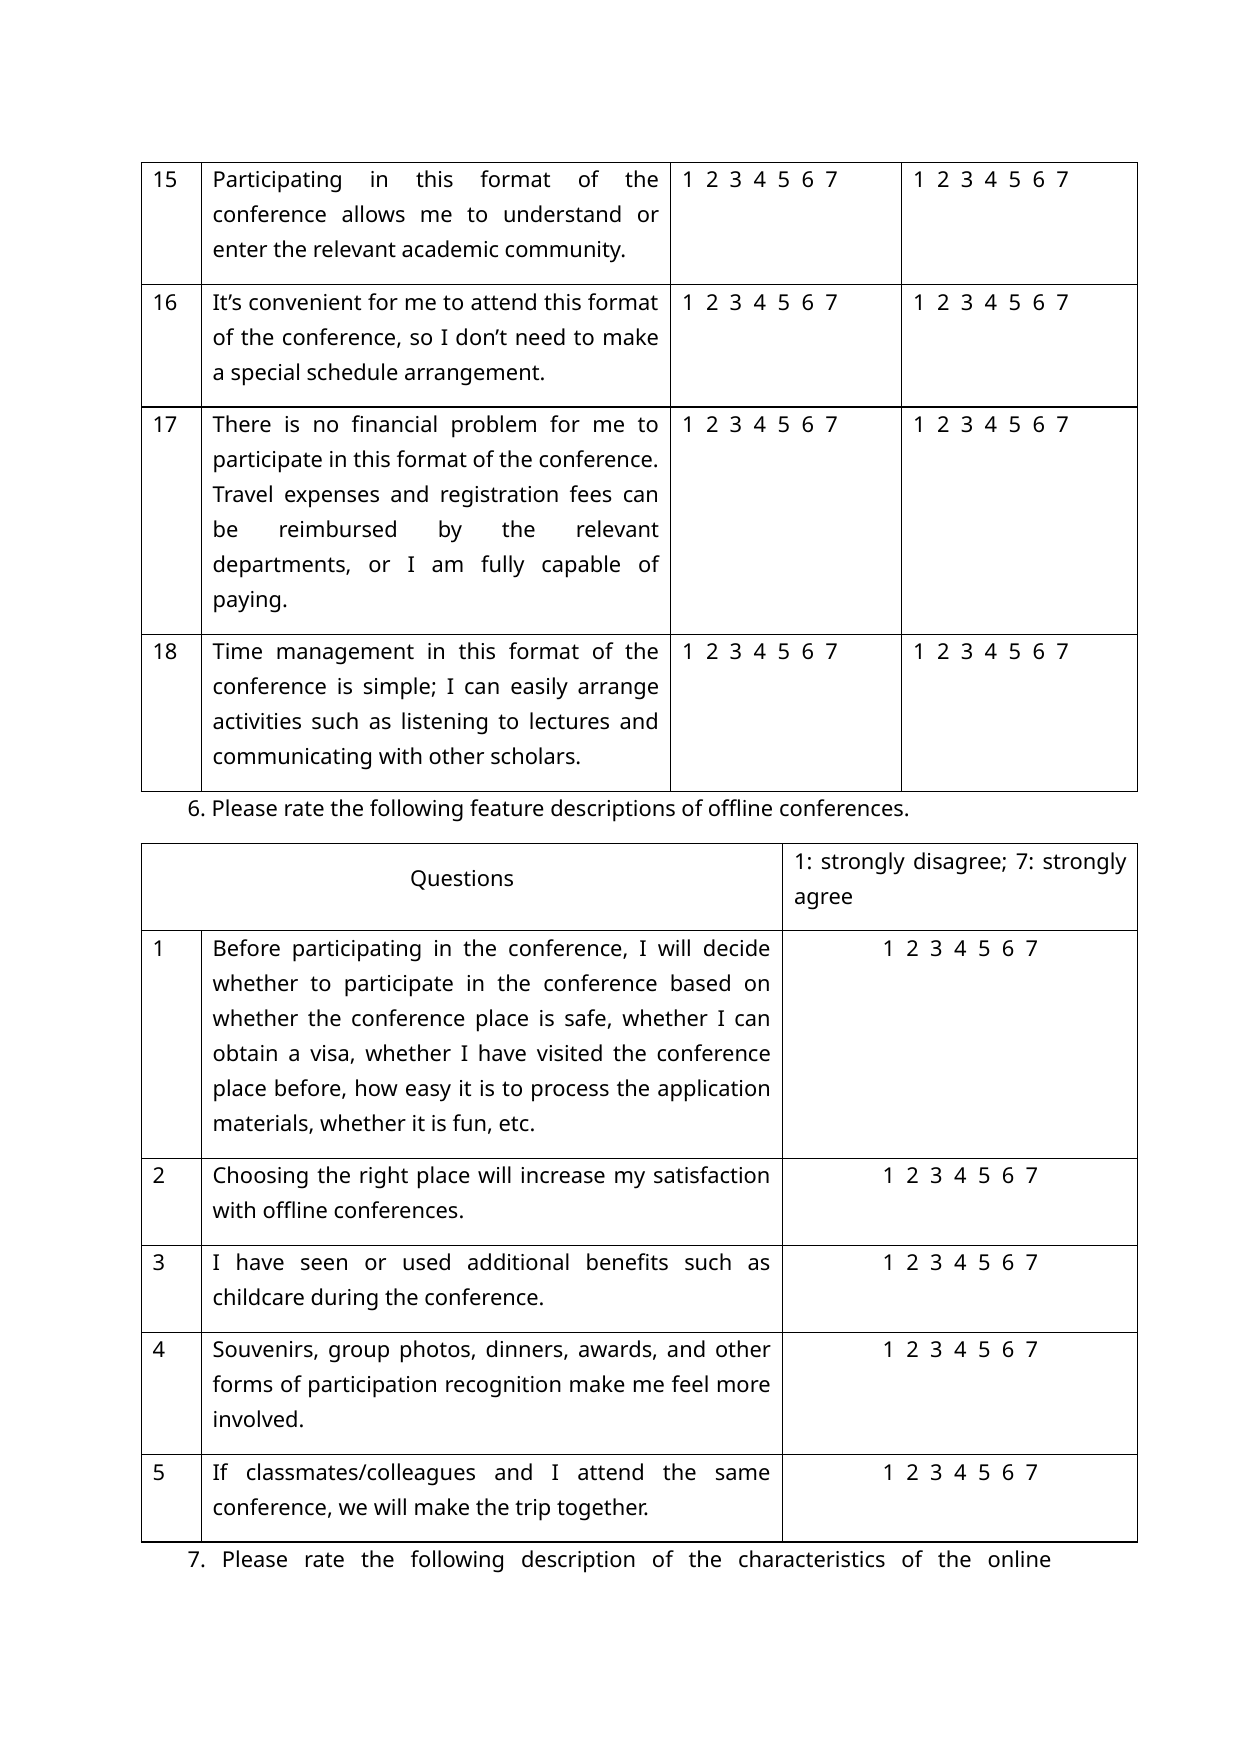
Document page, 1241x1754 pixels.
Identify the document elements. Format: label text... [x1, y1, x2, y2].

table_cell 1 2 3 4 5 6 7 [783, 1333, 1137, 1454]
table_cell 1 2 3 4 5 6 7 [671, 408, 901, 633]
table_header 1: strongly disagree; 7: strongly agree [783, 844, 1137, 930]
text 6. Please rate the following feature descriptions of offline conferences. [187, 792, 1053, 824]
table_cell 2 [142, 1159, 201, 1245]
table_cell 1 2 3 4 5 6 7 [671, 163, 901, 284]
table_cell It’s convenient for me to attend this format of the conference, so I don’t need to make a special schedule arrangement. [202, 285, 670, 406]
table_cell 1 [142, 931, 201, 1158]
table_cell 1 2 3 4 5 6 7 [671, 635, 901, 791]
table_cell 1 2 3 4 5 6 7 [783, 1246, 1137, 1332]
table_cell 5 [142, 1455, 201, 1541]
table_cell Participating in this format of the conference allows me to understand or enter the relevant academic community. [202, 163, 670, 284]
table_cell 1 2 3 4 5 6 7 [783, 1455, 1137, 1541]
table_cell 15 [142, 163, 201, 284]
table_cell 16 [142, 285, 201, 406]
table_cell Choosing the right place will increase my satisfaction with offline conferences. [202, 1159, 782, 1245]
table_cell 1 2 3 4 5 6 7 [902, 635, 1137, 791]
table_cell Time management in this format of the conference is simple; I can easily arrange activities such as listening to lectures and communicating with other scholars. [202, 635, 670, 791]
table_header Questions [142, 844, 782, 930]
table_cell 1 2 3 4 5 6 7 [671, 285, 901, 406]
table_cell If classmates/colleagues and I attend the same conference, we will make the trip together. [202, 1455, 782, 1541]
table_cell 17 [142, 408, 201, 633]
table_cell 1 2 3 4 5 6 7 [902, 285, 1137, 406]
table_cell 18 [142, 635, 201, 791]
table_cell 4 [142, 1333, 201, 1454]
table_cell 1 2 3 4 5 6 7 [902, 408, 1137, 633]
table_cell 3 [142, 1246, 201, 1332]
table_cell There is no financial problem for me to participate in this format of the conference. Travel expenses and registration fees can be reimbursed by the relevant departments, or I am fully capable of paying. [202, 408, 670, 633]
text 7. Please rate the following description of the characteristics of the online conferences [187, 1543, 1053, 1575]
table_cell Souvenirs, group photos, dinners, awards, and other forms of participation recognition make me feel more involved. [202, 1333, 782, 1454]
table_cell 1 2 3 4 5 6 7 [783, 1159, 1137, 1245]
table_cell I have seen or used additional benefits such as childcare during the conference. [202, 1246, 782, 1332]
table_cell Before participating in the conference, I will decide whether to participate in the conference based on whether the conference place is safe, whether I can obtain a visa, whether I have visited the conference place before, how easy it is to process the application materials, whether it is fun, etc. [202, 931, 782, 1158]
table_cell 1 2 3 4 5 6 7 [902, 163, 1137, 284]
table_cell 1 2 3 4 5 6 7 [783, 931, 1137, 1158]
